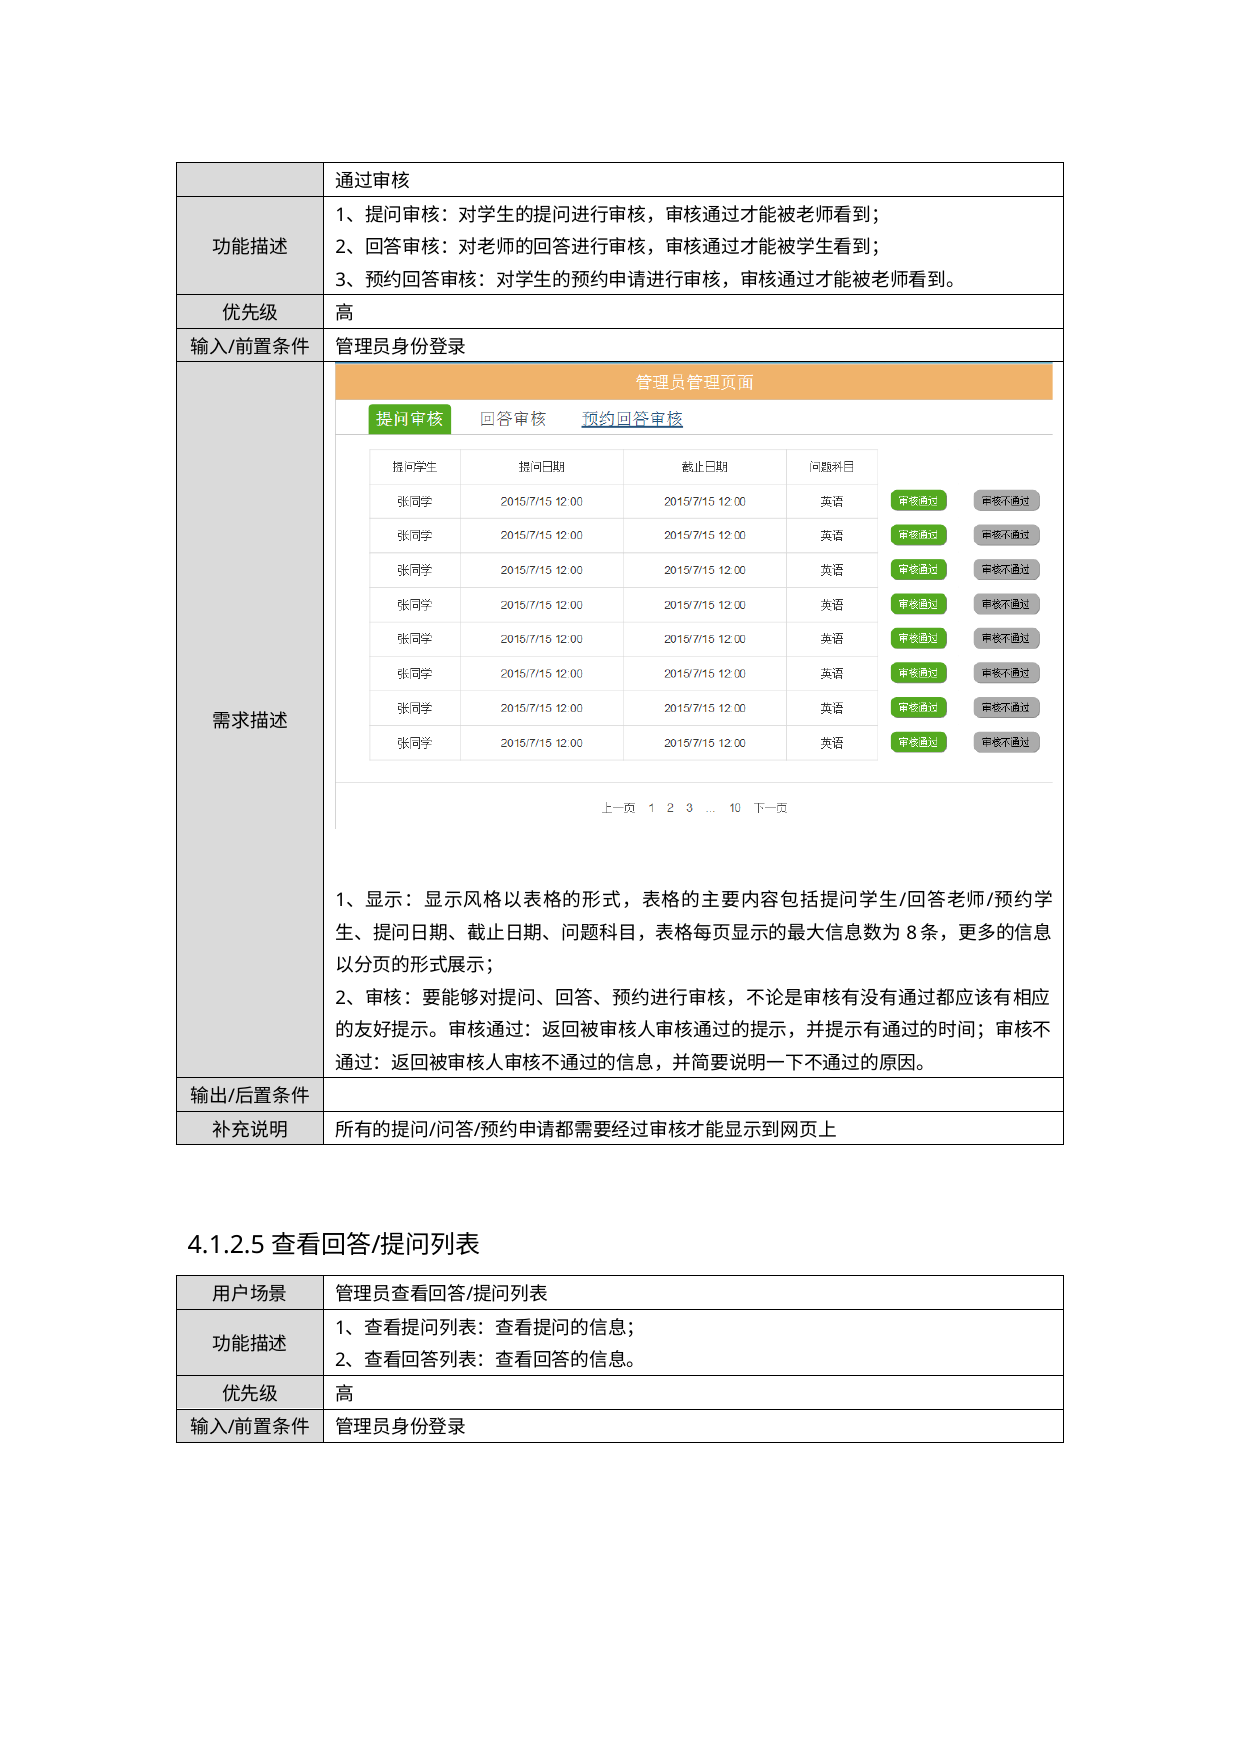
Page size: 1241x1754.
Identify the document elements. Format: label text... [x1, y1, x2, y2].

table_cell 功能描述 [177, 1310, 323, 1375]
table_cell 显示：显示风格以表格的形式，表格的主要内容包括提问学生/回答老师/预约学生、提问日期、截止日期、问题科目，表格每页显示的最大信息数为8条，更多的信息以分页的形式展示； 审核：要能够对提问、回答、预约进行审核，不论是审核有没有通过都应该有相应的友好提示。审核通过：返回被审核人审核通过的提示，并提示有通过的时间；审核不通过：返回被审核人审核不通过的信息，并简要说明一下不通过的原因。 [324, 362, 1063, 1077]
table_cell 输入/前置条件 [177, 329, 323, 361]
table_cell 功能描述 [177, 197, 323, 294]
table_cell 所有的提问/问答/预约申请都需要经过审核才能显示到网页上 [324, 1112, 1063, 1144]
table_cell 输入/前置条件 [177, 1410, 323, 1442]
table_cell 优先级 [177, 295, 323, 328]
table_header 管理员查看回答/提问列表 [324, 1276, 1063, 1309]
table_cell 输出/后置条件 [177, 1078, 323, 1111]
table_cell [324, 1078, 1063, 1111]
table_cell 查看提问列表：查看提问的信息； 查看回答列表：查看回答的信息。 [324, 1310, 1063, 1375]
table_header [324, 163, 1063, 196]
table_cell 高 [324, 1376, 1063, 1408]
picture [335, 362, 1053, 829]
table_cell 补充说明 [177, 1112, 323, 1144]
table_cell 管理员身份登录 [324, 1410, 1063, 1442]
table_header 用户场景 [177, 1276, 323, 1309]
table_cell 优先级 [177, 1376, 323, 1408]
table_cell 高 [324, 295, 1063, 328]
table_cell 需求描述 [177, 362, 323, 1077]
table_header 用户场景 [177, 163, 323, 196]
table_cell 管理员身份登录 [324, 329, 1063, 361]
table_cell 提问审核：对学生的提问进行审核，审核通过才能被老师看到； 回答审核：对老师的回答进行审核，审核通过才能被学生看到； 预约回答审核：对学生的预约申请进行审核，审核通过才能被老师看到。 [324, 197, 1063, 294]
list 4.1.2.5 查看回答/提问列表 [187, 1210, 1053, 1275]
